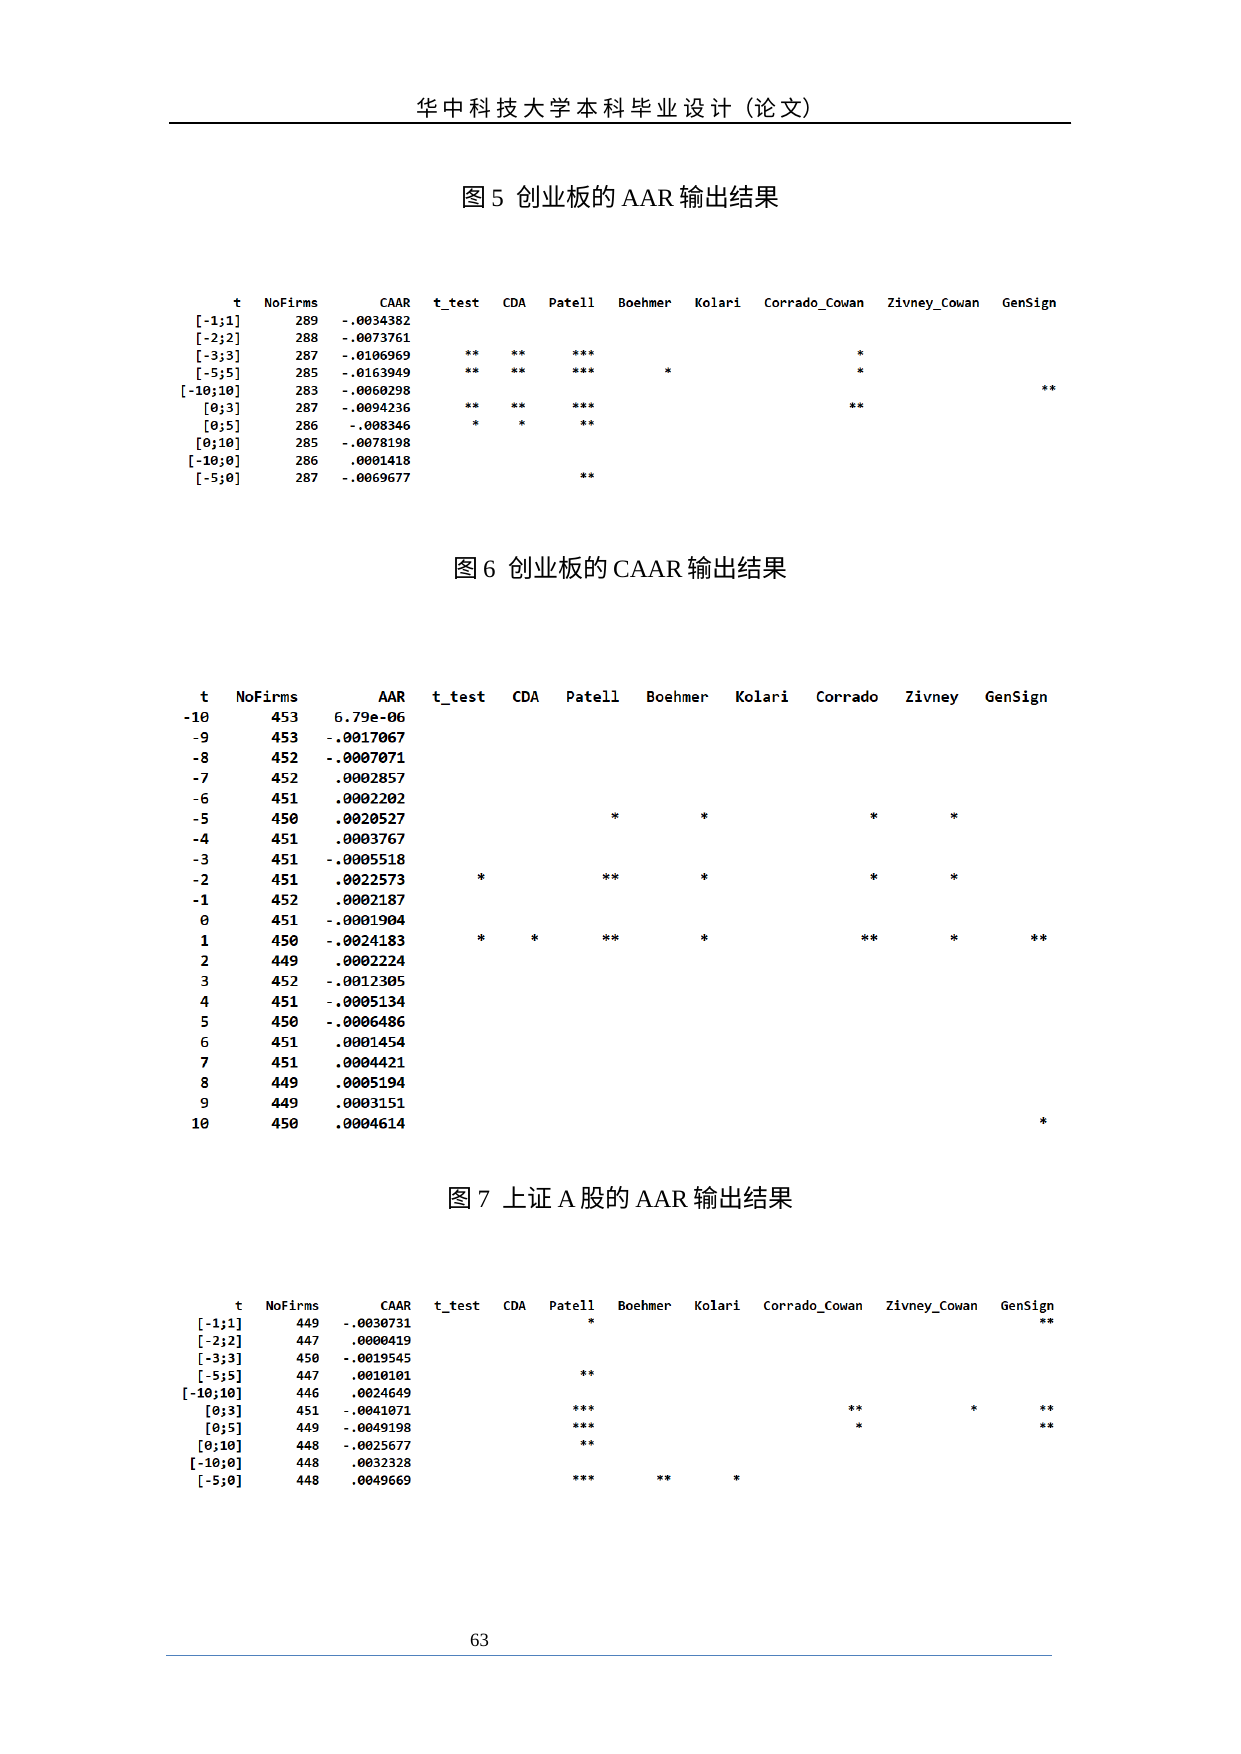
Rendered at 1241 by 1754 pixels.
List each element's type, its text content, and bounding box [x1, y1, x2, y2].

text 图6 创业板的CAAR输出结果 [177, 534, 1063, 599]
picture [177, 1293, 1063, 1492]
picture [177, 678, 1062, 1137]
text 图7 上证A股的AAR输出结果 [177, 1164, 1063, 1229]
picture [178, 293, 1063, 489]
text 图5 创业板的AAR输出结果 [177, 163, 1063, 228]
